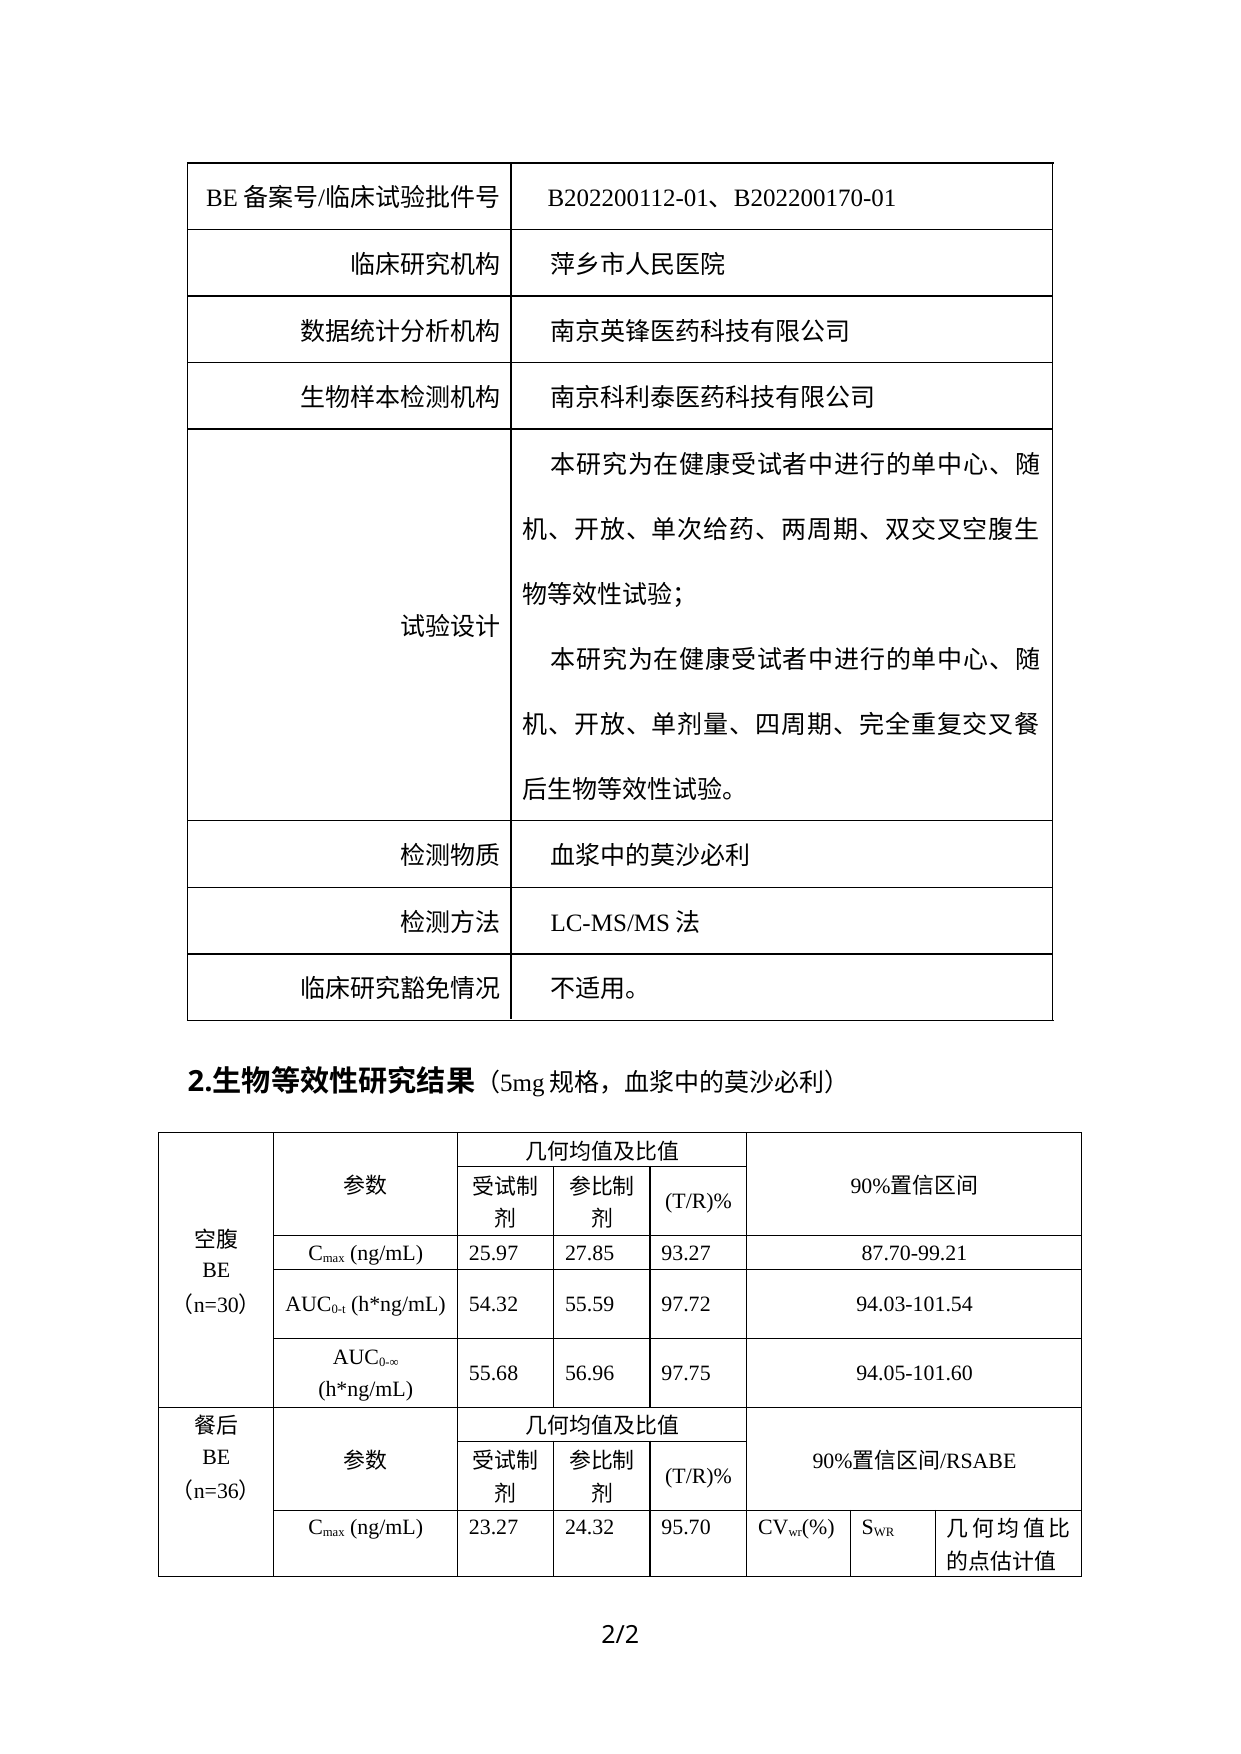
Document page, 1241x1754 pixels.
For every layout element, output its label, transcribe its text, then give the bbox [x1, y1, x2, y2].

table_cell 97.72 [651, 1270, 746, 1338]
table_cell 23.27 [458, 1511, 553, 1576]
table_cell (T/R)% [651, 1442, 746, 1510]
table_cell 93.27 [651, 1236, 746, 1268]
table_cell 血浆中的莫沙必利 [512, 821, 1052, 886]
table_cell 55.68 [458, 1339, 553, 1407]
table_cell 萍乡市人民医院 [512, 230, 1052, 295]
table_cell 南京英锋医药科技有限公司 [512, 297, 1052, 362]
table_cell Cmax (ng/mL) [274, 1236, 457, 1268]
table_cell LC-MS/MS法 [512, 888, 1052, 953]
table_cell 受试制剂 [458, 1442, 553, 1510]
table_cell 25.97 [458, 1236, 553, 1268]
table_cell 参比制剂 [554, 1442, 649, 1510]
table_cell 94.05-101.60 [747, 1339, 1081, 1407]
table_cell 90%置信区间/RSABE [747, 1408, 1081, 1510]
table_cell 检测物质 [188, 821, 510, 886]
table_header 参数 [274, 1133, 457, 1235]
table_cell BE备案号/临床试验批件号 [188, 164, 510, 228]
table_header 几何均值及比值 [458, 1133, 746, 1166]
table_cell CVwr(%) [747, 1511, 850, 1576]
table_cell 27.85 [554, 1236, 649, 1268]
table_cell AUC0-∞ (h*ng/mL) [274, 1339, 457, 1407]
table_cell 24.32 [554, 1511, 649, 1576]
table_cell AUC0-t (h*ng/mL) [274, 1270, 457, 1338]
table_cell 54.32 [458, 1270, 553, 1338]
table_cell 几何均值比的点估计值 [936, 1511, 1081, 1576]
table_cell SWR [851, 1511, 935, 1576]
table_cell 95.70 [651, 1511, 746, 1576]
table_cell 87.70-99.21 [747, 1236, 1081, 1268]
table_cell 数据统计分析机构 [188, 297, 510, 362]
table_cell 临床研究机构 [188, 230, 510, 295]
table_cell 临床研究豁免情况 [188, 955, 510, 1019]
table_cell 参数 [274, 1408, 457, 1510]
table_cell 餐后 BE （n=36） [159, 1408, 273, 1576]
table_cell 本研究为在健康受试者中进行的单中心、随机、开放、单次给药、两周期、双交叉空腹生物等效性试验； 本研究为在健康受试者中进行的单中心、随机、开放、单剂量、四周期、完全重复交叉餐后生物等效性试验。 [512, 430, 1052, 820]
table_cell 受试制剂 [458, 1167, 553, 1235]
table_cell B202200112-01、B202200170-01 [512, 164, 1052, 228]
table_cell 参比制剂 [554, 1167, 649, 1235]
table_cell 检测方法 [188, 888, 510, 953]
table_cell 55.59 [554, 1270, 649, 1338]
table_cell 几何均值及比值 [458, 1408, 746, 1441]
table_cell 不适用。 [512, 955, 1052, 1019]
table_cell Cmax (ng/mL) [274, 1511, 457, 1576]
table_cell 南京科利泰医药科技有限公司 [512, 363, 1052, 428]
table_cell 97.75 [651, 1339, 746, 1407]
table_cell 试验设计 [188, 430, 510, 820]
table_cell 56.96 [554, 1339, 649, 1407]
text 2.生物等效性研究结果（5mg规格，血浆中的莫沙必利） [187, 1046, 1053, 1111]
table_cell 生物样本检测机构 [188, 363, 510, 428]
table_header 空腹 BE （n=30） [159, 1133, 273, 1407]
table_cell (T/R)% [651, 1167, 746, 1235]
table_cell 94.03-101.54 [747, 1270, 1081, 1338]
table_header 90%置信区间 [747, 1133, 1081, 1235]
